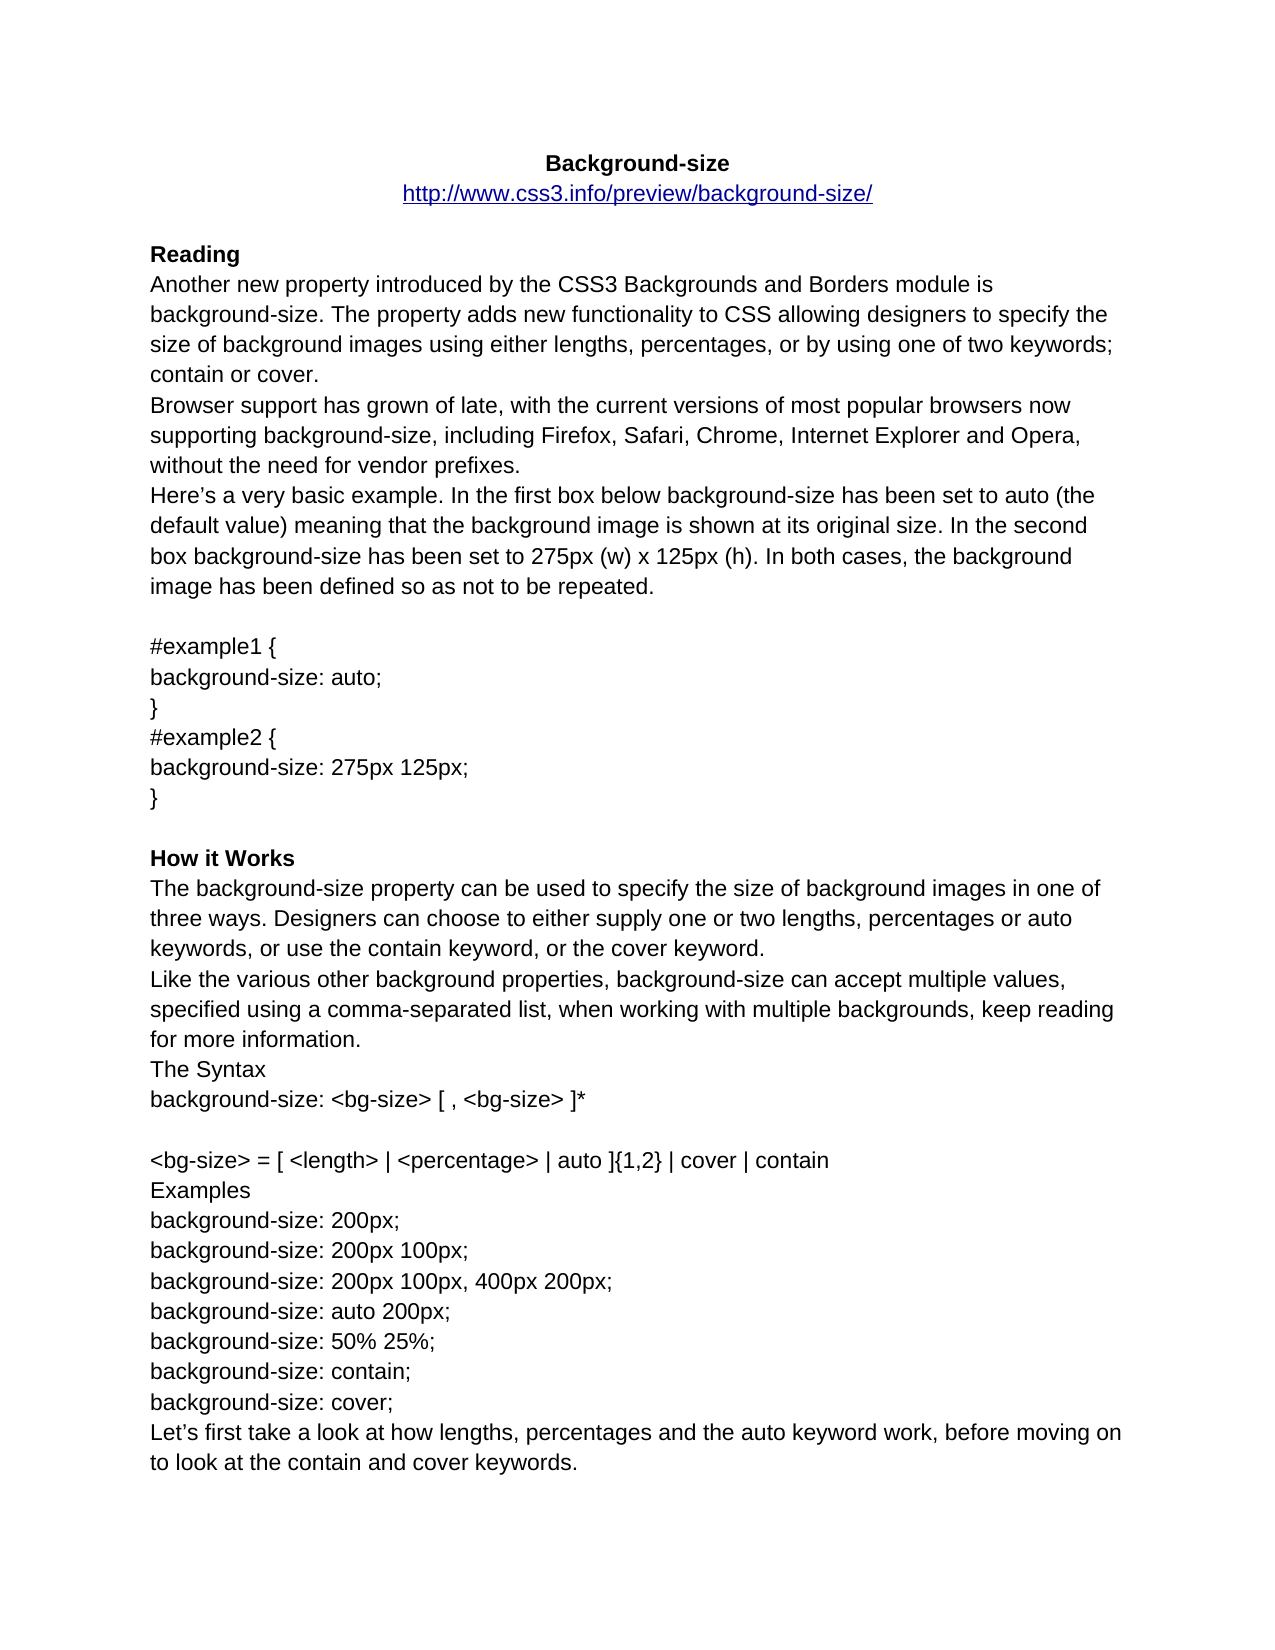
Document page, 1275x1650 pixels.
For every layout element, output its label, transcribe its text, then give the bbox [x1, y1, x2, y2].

text Here’s a very basic example. In the first box below background-size has been set to auto (the default value) meaning that the background image is shown at its original size. In the second box background-size has been set to 275px (w) x 125px (h). In both cases, the background image has been defined so as not to be repeated. [150, 482, 1125, 599]
text } [150, 784, 1125, 811]
text background-size: 275px 125px; [150, 754, 1125, 781]
text background-size: 200px 100px, 400px 200px; [150, 1268, 1125, 1294]
text background-size: <bg-size> [ , <bg-size> ]* [150, 1086, 1125, 1113]
text #example1 { [150, 633, 1125, 660]
text Another new property introduced by the CSS3 Backgrounds and Borders module is background-size. The property adds new functionality to CSS allowing designers to specify the size of background images using either lengths, percentages, or by using one of two keywords; contain or cover. [150, 271, 1125, 388]
text Let’s first take a look at how lengths, percentages and the auto keyword work, before moving on to look at the contain and cover keywords. [150, 1419, 1125, 1475]
text } [150, 694, 1125, 720]
text background-size: 50% 25%; [150, 1328, 1125, 1354]
text #example2 { [150, 724, 1125, 750]
text background-size: contain; [150, 1358, 1125, 1385]
text background-size: cover; [150, 1388, 1125, 1415]
text background-size: 200px; [150, 1207, 1125, 1234]
text Like the various other background properties, background-size can accept multiple values, specified using a comma-separated list, when working with multiple backgrounds, keep reading for more information. [150, 966, 1125, 1052]
text background-size: 200px 100px; [150, 1237, 1125, 1264]
text Examples [150, 1177, 1125, 1203]
text <bg-size> = [ <length> | <percentage> | auto ]{1,2} | cover | contain [150, 1147, 1125, 1173]
text The Syntax [150, 1056, 1125, 1083]
text How it Works [150, 845, 1125, 871]
text Background-size [150, 150, 1125, 176]
text background-size: auto; [150, 663, 1125, 690]
text Reading [150, 241, 1125, 267]
text background-size: auto 200px; [150, 1298, 1125, 1324]
text http://www.css3.info/preview/background-size/ [150, 180, 1125, 207]
text The background-size property can be used to specify the size of background images in one of three ways. Designers can choose to either supply one or two lengths, percentages or auto keywords, or use the contain keyword, or the cover keyword. [150, 875, 1125, 962]
text Browser support has grown of late, with the current versions of most popular browsers now supporting background-size, including Firefox, Safari, Chrome, Internet Explorer and Opera, without the need for vendor prefixes. [150, 392, 1125, 478]
